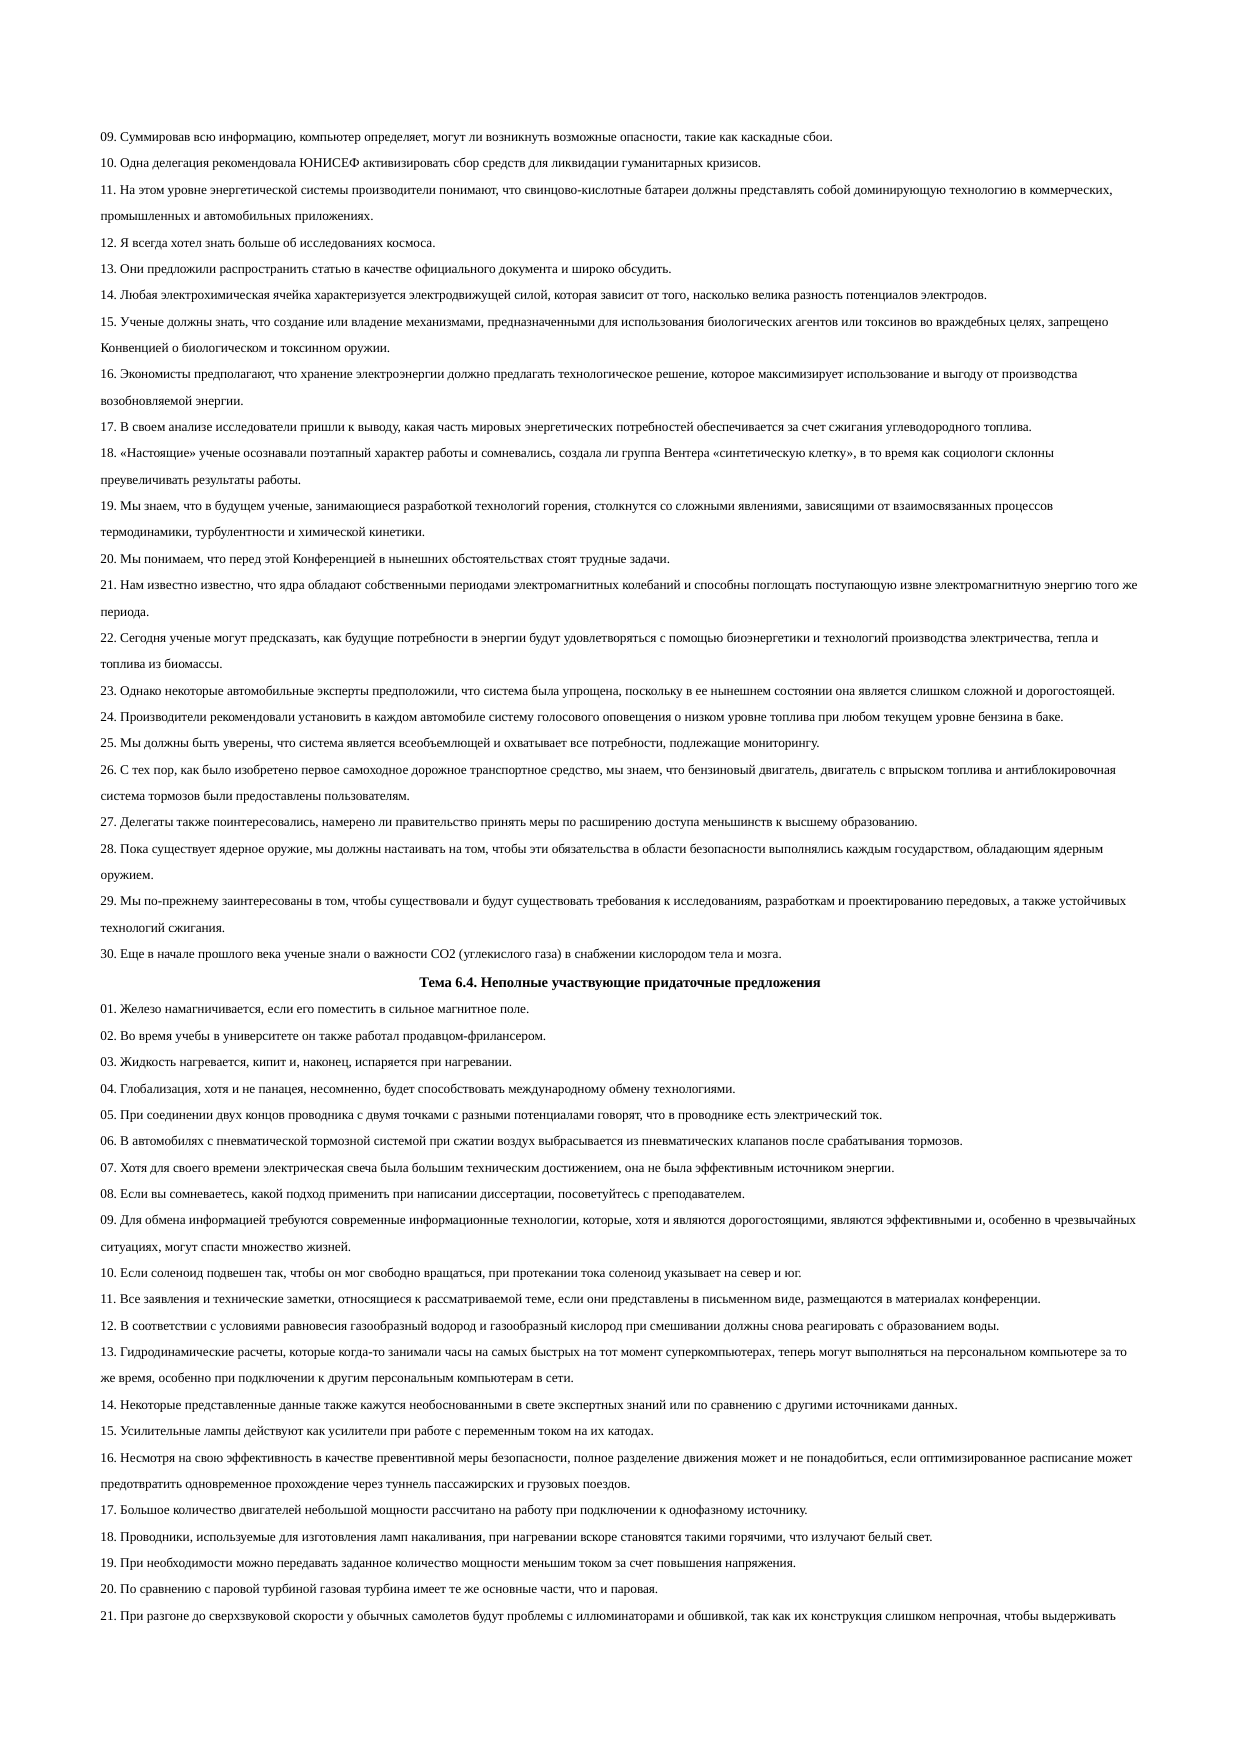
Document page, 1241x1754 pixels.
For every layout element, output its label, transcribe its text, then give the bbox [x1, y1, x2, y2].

text 30. Еще в начале прошлого века ученые знали о важности СО2 (углекислого газа) в снабжении кислородом тела и мозга. [100, 935, 1140, 961]
text Тема 6.4. Неполные участвующие придаточные предложения [100, 962, 1140, 990]
text 26. С тех пор, как было изобретено первое самоходное дорожное транспортное средство, мы знаем, что бензиновый двигатель, двигатель с впрыском топлива и антиблокировочная система тормозов были предоставлены пользователям. [100, 751, 1140, 803]
text 16. Несмотря на свою эффективность в качестве превентивной меры безопасности, полное разделение движения может и не понадобиться, если оптимизированное расписание может предотвратить одновременное прохождение через туннель пассажирских и грузовых поездов. [100, 1438, 1140, 1491]
text 14. Некоторые представленные данные также кажутся необоснованными в свете экспертных знаний или по сравнению с другими источниками данных. [100, 1386, 1140, 1412]
text 09. Для обмена информацией требуются современные информационные технологии, которые, хотя и являются дорогостоящими, являются эффективными и, особенно в чрезвычайных ситуациях, могут спасти множество жизней. [100, 1201, 1140, 1254]
text 10. Если соленоид подвешен так, чтобы он мог свободно вращаться, при протекании тока соленоид указывает на север и юг. [100, 1254, 1140, 1280]
text 20. Мы понимаем, что перед этой Конференцией в нынешних обстоятельствах стоят трудные задачи. [100, 540, 1140, 566]
text 16. Экономисты предполагают, что хранение электроэнергии должно предлагать технологическое решение, которое максимизирует использование и выгоду от производства возобновляемой энергии. [100, 355, 1140, 408]
text 12. Я всегда хотел знать больше об исследованиях космоса. [100, 223, 1140, 250]
text 13. Гидродинамические расчеты, которые когда-то занимали часы на самых быстрых на тот момент суперкомпьютерах, теперь могут выполняться на персональном компьютере за то же время, особенно при подключении к другим персональным компьютерам в сети. [100, 1333, 1140, 1386]
text 03. Жидкость нагревается, кипит и, наконец, испаряется при нагревании. [100, 1043, 1140, 1069]
text 04. Глобализация, хотя и не панацея, несомненно, будет способствовать международному обмену технологиями. [100, 1069, 1140, 1096]
text 18. Проводники, используемые для изготовления ламп накаливания, при нагревании вскоре становятся такими горячими, что излучают белый свет. [100, 1518, 1140, 1544]
text 06. В автомобилях с пневматической тормозной системой при сжатии воздух выбрасывается из пневматических клапанов после срабатывания тормозов. [100, 1122, 1140, 1149]
text 02. Во время учебы в университете он также работал продавцом-фрилансером. [100, 1017, 1140, 1043]
text 15. Ученые должны знать, что создание или владение механизмами, предназначенными для использования биологических агентов или токсинов во враждебных целях, запрещено Конвенцией о биологическом и токсинном оружии. [100, 303, 1140, 355]
text 05. При соединении двух концов проводника с двумя точками с разными потенциалами говорят, что в проводнике есть электрический ток. [100, 1096, 1140, 1122]
text 27. Делегаты также поинтересовались, намерено ли правительство принять меры по расширению доступа меньшинств к высшему образованию. [100, 803, 1140, 830]
text 12. В соответствии с условиями равновесия газообразный водород и газообразный кислород при смешивании должны снова реагировать с образованием воды. [100, 1307, 1140, 1333]
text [100, 1597, 1140, 1623]
text 28. Пока существует ядерное оружие, мы должны настаивать на том, чтобы эти обязательства в области безопасности выполнялись каждым государством, обладающим ядерным оружием. [100, 830, 1140, 882]
text 19. При необходимости можно передавать заданное количество мощности меньшим током за счет повышения напряжения. [100, 1544, 1140, 1570]
text 20. По сравнению с паровой турбиной газовая турбина имеет те же основные части, что и паровая. [100, 1570, 1140, 1597]
text 25. Мы должны быть уверены, что система является всеобъемлющей и охватывает все потребности, подлежащие мониторингу. [100, 724, 1140, 751]
text 22. Сегодня ученые могут предсказать, как будущие потребности в энергии будут удовлетворяться с помощью биоэнергетики и технологий производства электричества, тепла и топлива из биомассы. [100, 619, 1140, 672]
text 17. В своем анализе исследователи пришли к выводу, какая часть мировых энергетических потребностей обеспечивается за счет сжигания углеводородного топлива. [100, 408, 1140, 434]
text 29. Мы по-прежнему заинтересованы в том, чтобы существовали и будут существовать требования к исследованиям, разработкам и проектированию передовых, а также устойчивых технологий сжигания. [100, 882, 1140, 935]
text 17. Большое количество двигателей небольшой мощности рассчитано на работу при подключении к однофазному источнику. [100, 1491, 1140, 1518]
text 21. Нам известно известно, что ядра обладают собственными периодами электромагнитных колебаний и способны поглощать поступающую извне электромагнитную энергию того же периода. [100, 566, 1140, 619]
text 10. Одна делегация рекомендовала ЮНИСЕФ активизировать сбор средств для ликвидации гуманитарных кризисов. [100, 144, 1140, 171]
text 07. Хотя для своего времени электрическая свеча была большим техническим достижением, она не была эффективным источником энергии. [100, 1149, 1140, 1175]
text 24. Производители рекомендовали установить в каждом автомобиле систему голосового оповещения о низком уровне топлива при любом текущем уровне бензина в баке. [100, 698, 1140, 724]
text 09. Суммировав всю информацию, компьютер определяет, могут ли возникнуть возможные опасности, такие как каскадные сбои. [100, 118, 1140, 144]
text 11. Все заявления и технические заметки, относящиеся к рассматриваемой теме, если они представлены в письменном виде, размещаются в материалах конференции. [100, 1280, 1140, 1307]
text 08. Если вы сомневаетесь, какой подход применить при написании диссертации, посоветуйтесь с преподавателем. [100, 1175, 1140, 1201]
text 19. Мы знаем, что в будущем ученые, занимающиеся разработкой технологий горения, столкнутся со сложными явлениями, зависящими от взаимосвязанных процессов термодинамики, турбулентности и химической кинетики. [100, 487, 1140, 540]
text 01. Железо намагничивается, если его поместить в сильное магнитное поле. [100, 991, 1140, 1017]
text 11. На этом уровне энергетической системы производители понимают, что свинцово-кислотные батареи должны представлять собой доминирующую технологию в коммерческих, промышленных и автомобильных приложениях. [100, 171, 1140, 223]
text 23. Однако некоторые автомобильные эксперты предположили, что система была упрощена, поскольку в ее нынешнем состоянии она является слишком сложной и дорогостоящей. [100, 672, 1140, 698]
text 14. Любая электрохимическая ячейка характеризуется электродвижущей силой, которая зависит от того, насколько велика разность потенциалов электродов. [100, 276, 1140, 303]
text 13. Они предложили распространить статью в качестве официального документа и широко обсудить. [100, 250, 1140, 276]
text 18. «Настоящие» ученые осознавали поэтапный характер работы и сомневались, создала ли группа Вентера «синтетическую клетку», в то время как социологи склонны преувеличивать результаты работы. [100, 434, 1140, 487]
text 15. Усилительные лампы действуют как усилители при работе с переменным током на их катодах. [100, 1412, 1140, 1438]
